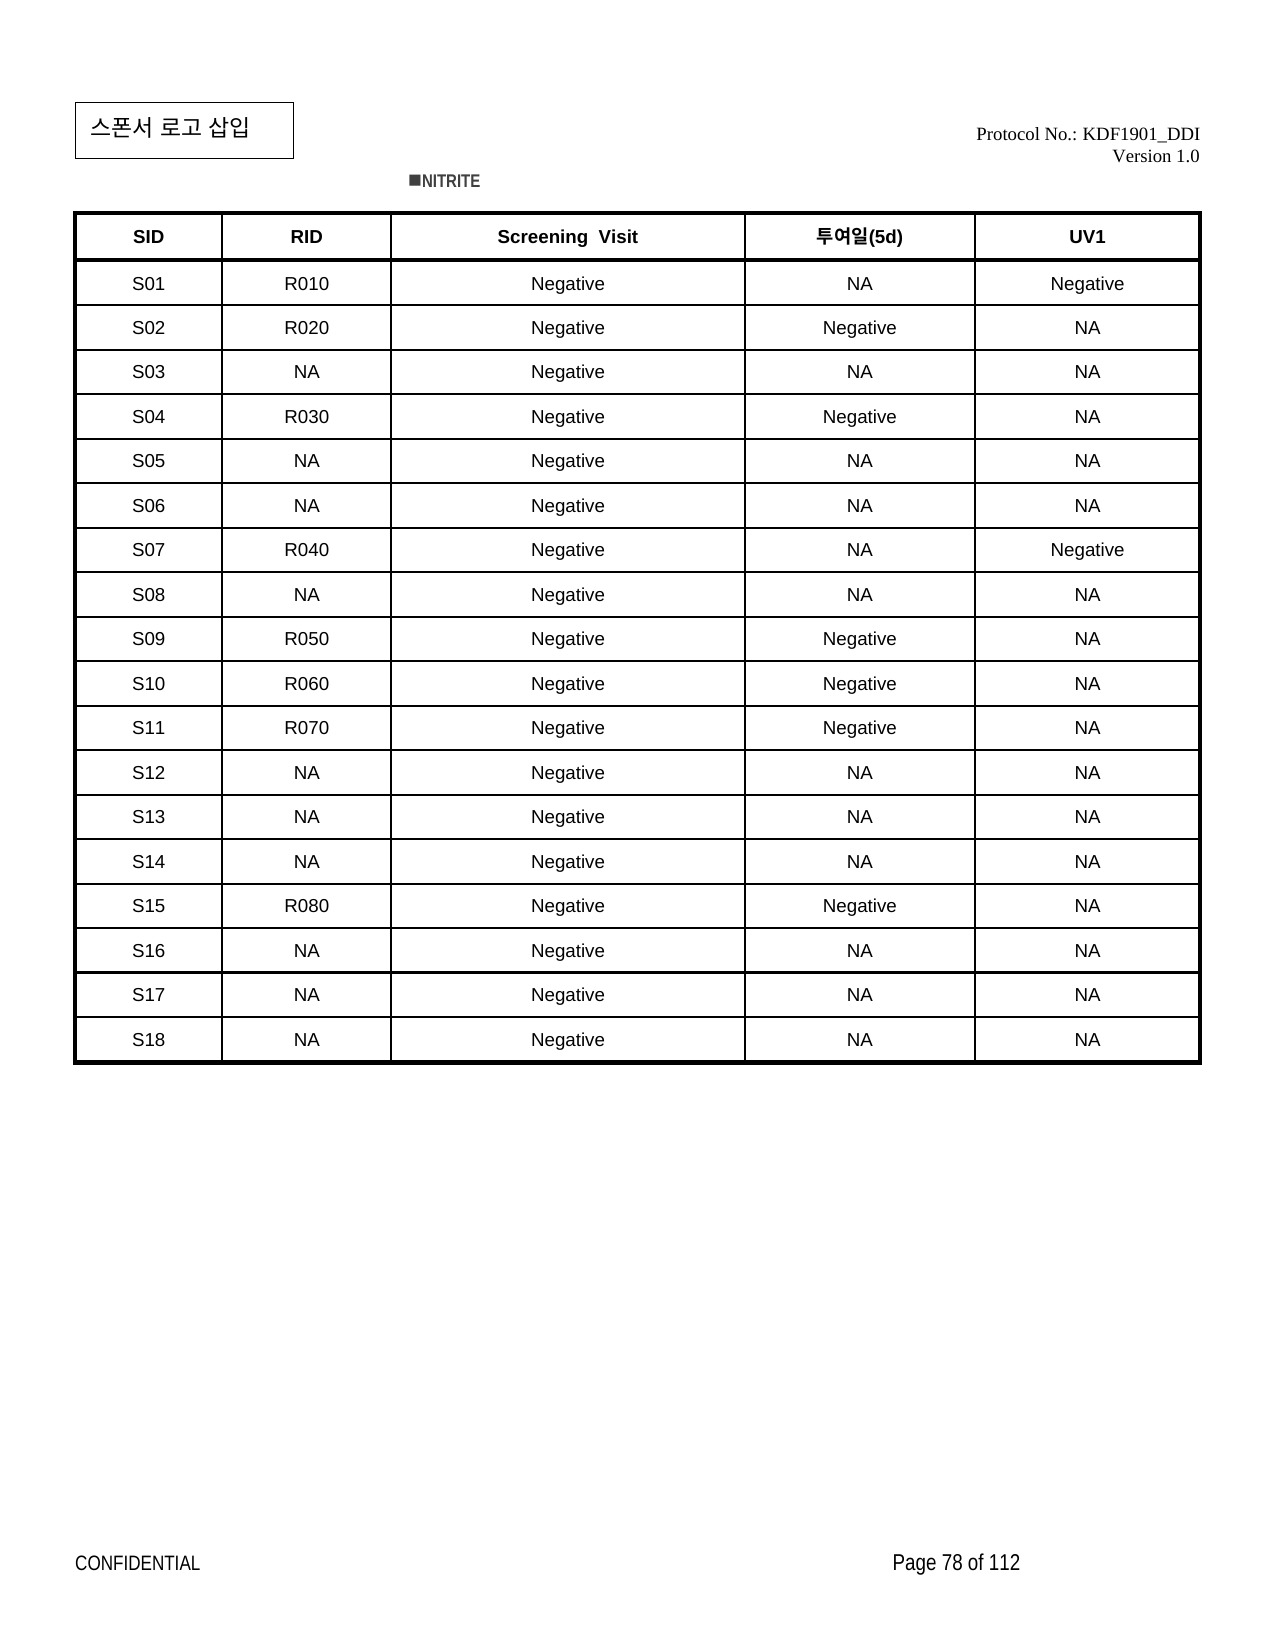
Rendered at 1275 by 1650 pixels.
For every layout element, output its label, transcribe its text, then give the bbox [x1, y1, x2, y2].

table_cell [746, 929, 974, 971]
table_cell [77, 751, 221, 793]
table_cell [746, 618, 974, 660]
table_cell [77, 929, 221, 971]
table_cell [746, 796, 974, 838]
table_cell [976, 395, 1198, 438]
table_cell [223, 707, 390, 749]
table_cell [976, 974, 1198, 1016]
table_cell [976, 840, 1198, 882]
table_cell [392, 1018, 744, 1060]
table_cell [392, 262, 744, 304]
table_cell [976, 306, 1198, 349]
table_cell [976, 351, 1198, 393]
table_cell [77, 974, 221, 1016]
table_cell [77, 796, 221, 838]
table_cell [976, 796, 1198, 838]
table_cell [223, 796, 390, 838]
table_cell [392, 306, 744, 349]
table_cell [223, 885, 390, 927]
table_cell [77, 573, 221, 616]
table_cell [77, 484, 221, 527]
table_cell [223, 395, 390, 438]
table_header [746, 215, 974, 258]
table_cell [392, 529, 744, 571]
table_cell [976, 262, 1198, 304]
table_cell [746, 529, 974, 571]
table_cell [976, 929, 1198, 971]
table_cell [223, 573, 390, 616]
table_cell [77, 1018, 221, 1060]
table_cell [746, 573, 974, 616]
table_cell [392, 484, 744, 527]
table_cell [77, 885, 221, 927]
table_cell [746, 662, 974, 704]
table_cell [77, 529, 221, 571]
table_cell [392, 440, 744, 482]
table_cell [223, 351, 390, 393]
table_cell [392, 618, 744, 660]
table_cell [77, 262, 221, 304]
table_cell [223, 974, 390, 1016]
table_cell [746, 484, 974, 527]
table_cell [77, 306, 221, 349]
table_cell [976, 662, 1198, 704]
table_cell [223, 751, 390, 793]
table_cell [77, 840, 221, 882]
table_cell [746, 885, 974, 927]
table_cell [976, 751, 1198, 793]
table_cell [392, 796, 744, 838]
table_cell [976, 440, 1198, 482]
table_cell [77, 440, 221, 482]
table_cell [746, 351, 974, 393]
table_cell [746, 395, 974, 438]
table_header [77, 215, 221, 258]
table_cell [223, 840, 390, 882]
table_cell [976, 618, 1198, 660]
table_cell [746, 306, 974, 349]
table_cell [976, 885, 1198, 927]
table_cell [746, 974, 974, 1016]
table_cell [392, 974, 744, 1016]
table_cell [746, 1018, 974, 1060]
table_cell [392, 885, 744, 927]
text ■nitrite [167, 166, 1200, 192]
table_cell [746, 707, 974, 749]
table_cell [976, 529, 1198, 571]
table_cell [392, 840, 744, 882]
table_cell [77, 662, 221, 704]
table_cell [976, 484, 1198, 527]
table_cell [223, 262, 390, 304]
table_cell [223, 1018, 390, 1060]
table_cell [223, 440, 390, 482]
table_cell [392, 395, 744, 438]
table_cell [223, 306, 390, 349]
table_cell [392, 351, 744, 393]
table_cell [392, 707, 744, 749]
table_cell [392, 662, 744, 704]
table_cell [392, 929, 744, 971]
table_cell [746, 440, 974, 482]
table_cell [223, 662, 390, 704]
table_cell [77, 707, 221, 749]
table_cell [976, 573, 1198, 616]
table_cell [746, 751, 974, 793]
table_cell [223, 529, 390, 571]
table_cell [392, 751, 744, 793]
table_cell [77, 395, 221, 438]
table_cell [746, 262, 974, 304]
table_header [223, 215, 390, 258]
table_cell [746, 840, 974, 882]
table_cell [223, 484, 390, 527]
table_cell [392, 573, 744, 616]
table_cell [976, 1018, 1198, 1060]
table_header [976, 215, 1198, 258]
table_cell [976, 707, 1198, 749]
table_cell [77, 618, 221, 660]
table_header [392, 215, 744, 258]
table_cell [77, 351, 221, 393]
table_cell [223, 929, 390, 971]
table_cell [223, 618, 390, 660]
